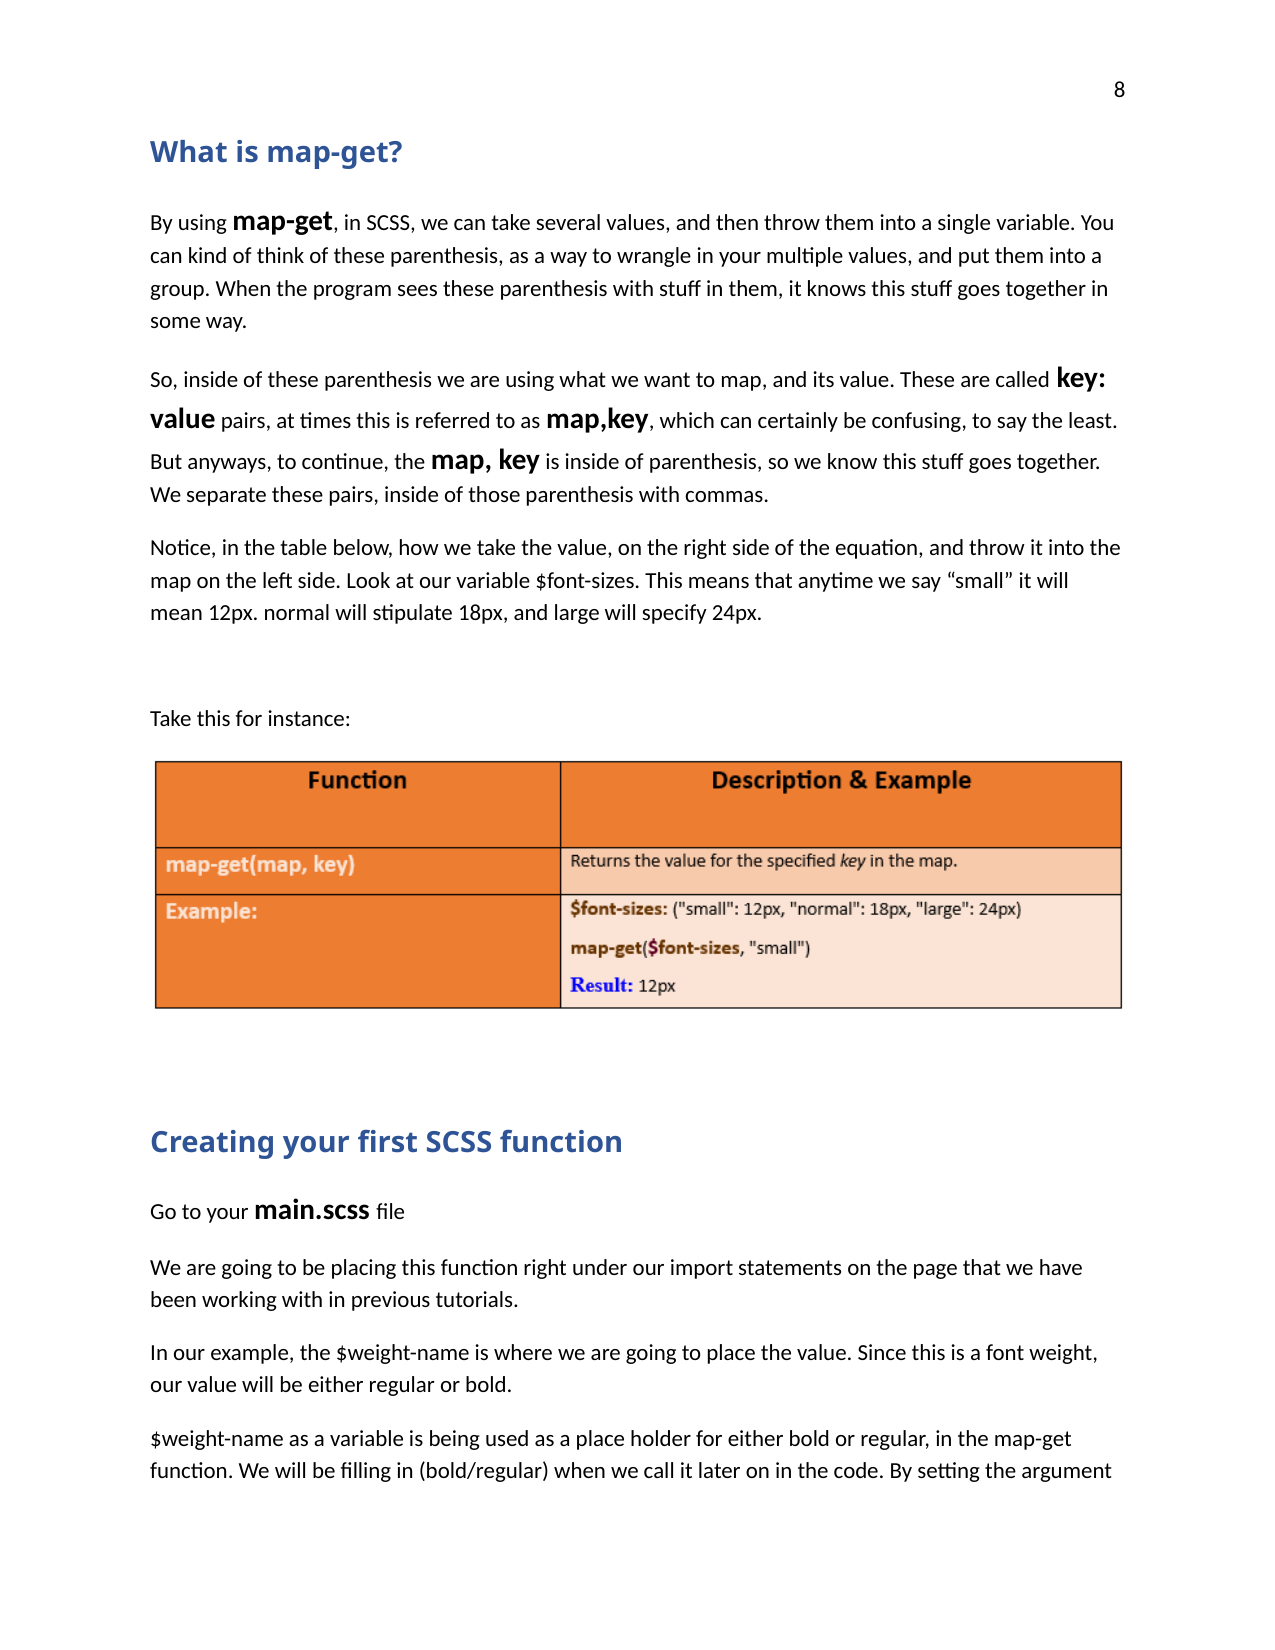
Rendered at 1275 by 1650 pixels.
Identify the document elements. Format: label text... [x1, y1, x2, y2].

text Notice, in the table below, how we take the value, on the right side of the equation, and throw it into the map on the left side. Look at our variable $font-sizes. This means that anytime we say “small” it will mean 12px. normal will stipulate 18px, and large will specify 24px. [150, 533, 1125, 626]
text We are going to be placing this function right under our import statements on the page that we have been working with in previous tutorials. [150, 1253, 1125, 1313]
subtitle What is map-get? [150, 131, 1125, 171]
text Go to your main.scss file [150, 1191, 1125, 1227]
picture [150, 757, 1125, 1014]
text In our example, the $weight-name is where we are going to place the value. Since this is a font weight, our value will be either regular or bold. [150, 1338, 1125, 1399]
subtitle Creating your first SCSS function [150, 1121, 1125, 1161]
text So, inside of these parenthesis we are using what we want to map, and its value. These are called key: value pairs, at times this is referred to as map,key, which can certainly be confusing, to say the least. But anyways, to continue, the map, key is inside of parenthesis, so we know this stuff goes together. We separate these pairs, inside of those parenthesis with commas. [150, 359, 1125, 508]
text Take this for instance: [150, 704, 1125, 732]
text By using map-get, in SCSS, we can take several values, and then throw them into a single variable. You can kind of think of these parenthesis, as a way to wrangle in your multiple values, and put them into a group. When the program sees these parenthesis with stuff in them, it knows this stuff goes together in some way. [150, 202, 1125, 334]
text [150, 1424, 1125, 1484]
